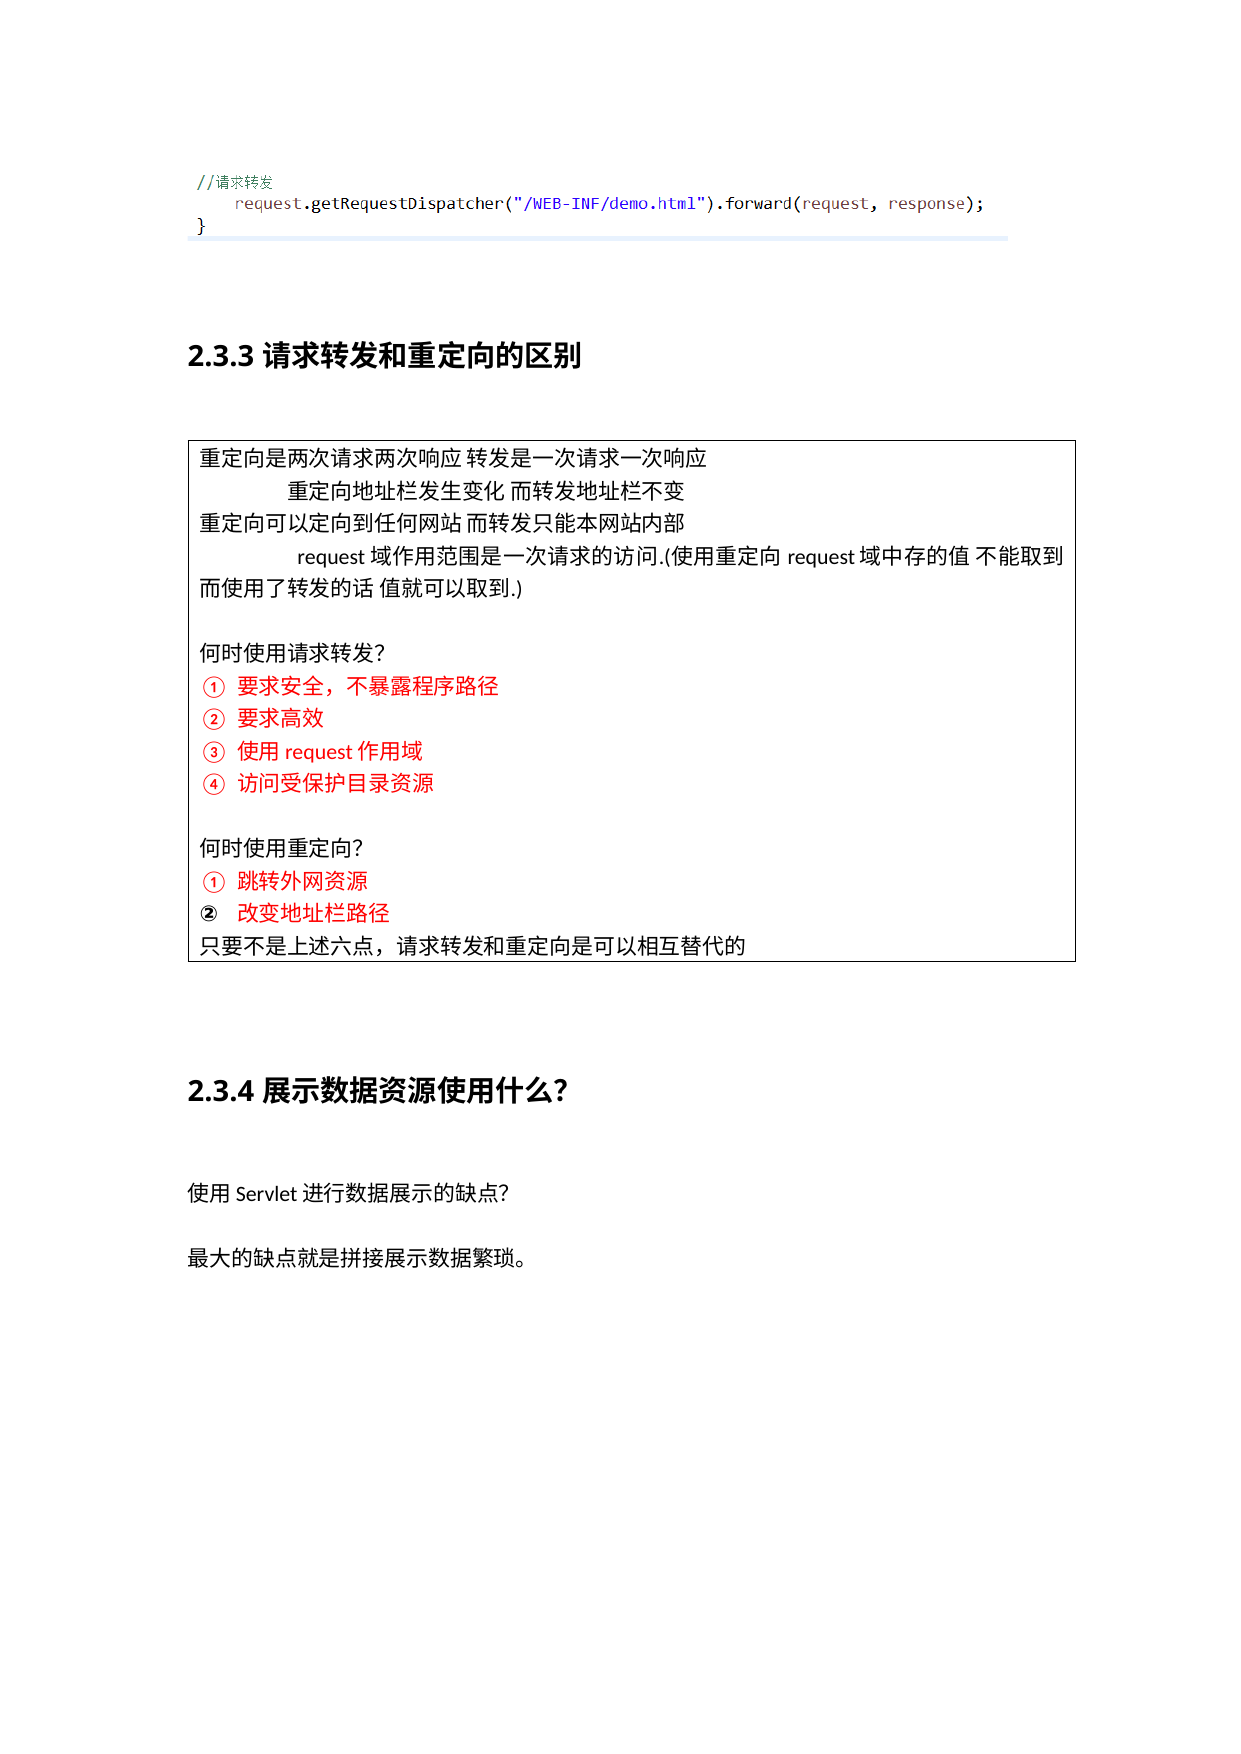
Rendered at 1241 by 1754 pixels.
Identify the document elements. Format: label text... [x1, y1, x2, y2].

subtitle 2.3.4 展示数据资源使用什么？ [187, 1056, 1053, 1121]
table_header 重定向是两次请求两次响应 转发是一次请求一次响应 重定向地址栏发生变化 而转发地址栏不变 重定向可以定向到任何网站 而转发只能本网站内部 request域作用范围是一次请求的访问.(使用重定向 request域中存的值 不能取到 而使用了转发的话 值就可以取到.) 何时使用请求转发？ 要求安全，不暴露程序路径 要求高效 使用request作用域 访问受保护目录资源 何时使用重定向？ 跳转外网资源 改变地址栏路径 只要不是上述六点，请求转发和重定向是可以相互替代的 [189, 441, 1075, 961]
text 使用Servlet进行数据展示的缺点？ [187, 1175, 1053, 1208]
picture [187, 162, 1008, 241]
subtitle 2.3.3 请求转发和重定向的区别 [187, 321, 1053, 386]
text 最大的缺点就是拼接展示数据繁琐。 [187, 1240, 1053, 1273]
